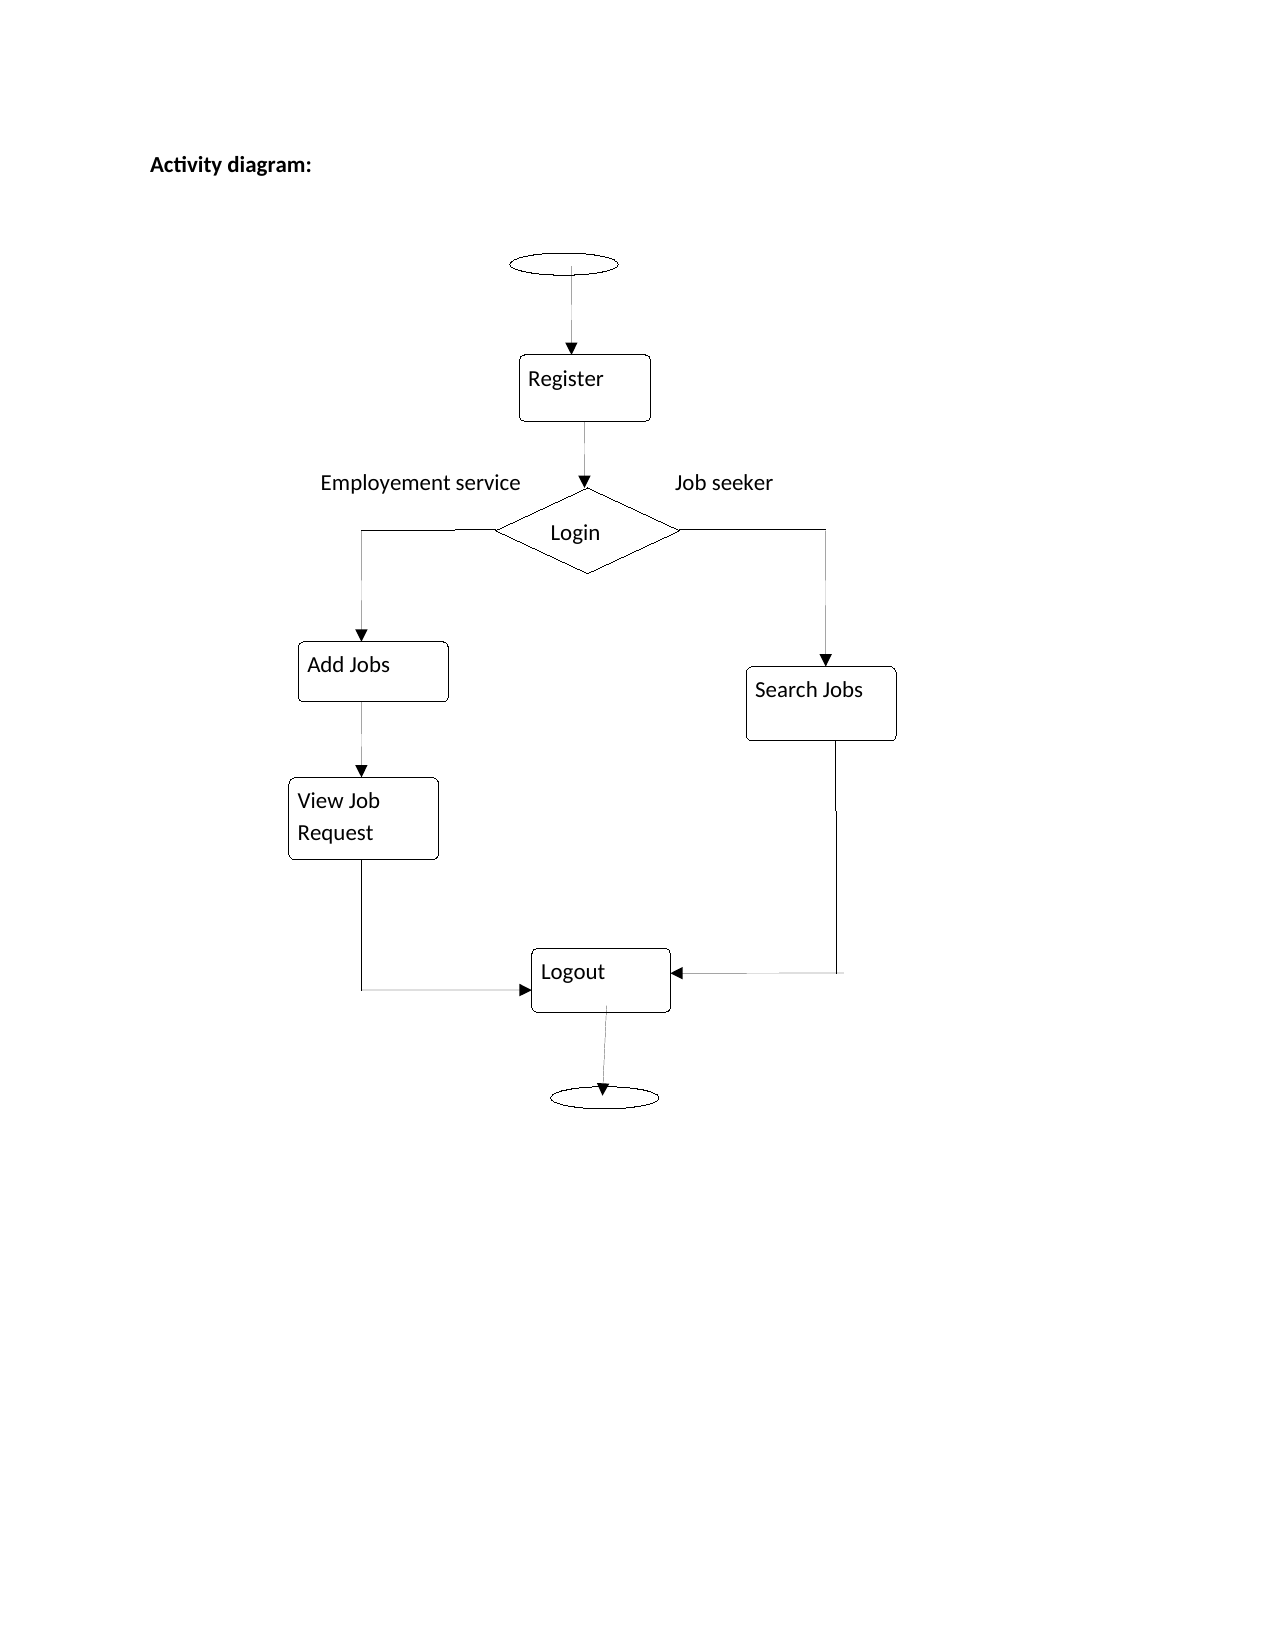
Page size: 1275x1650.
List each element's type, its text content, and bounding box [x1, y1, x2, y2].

text Activity diagram: [150, 150, 1125, 178]
text Employement service Job seeker [225, 468, 1125, 496]
